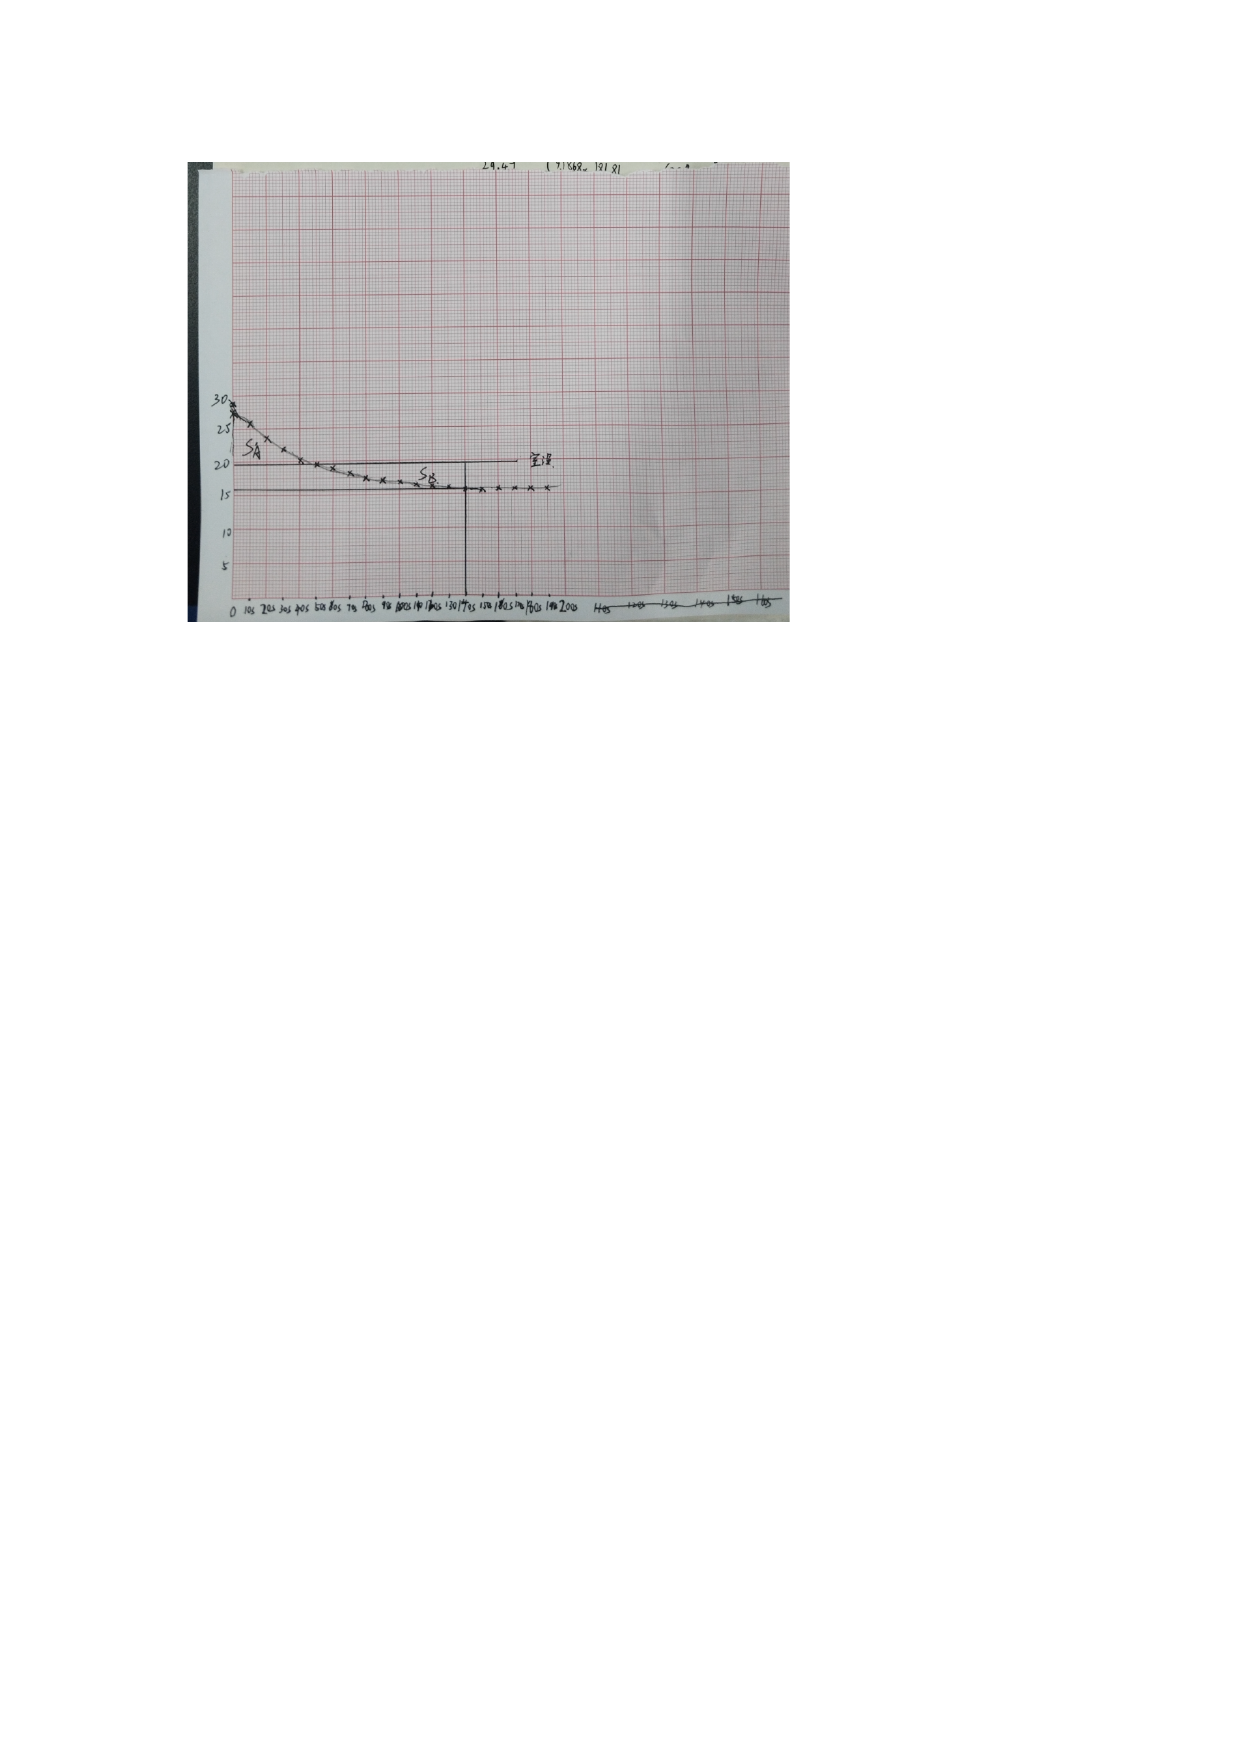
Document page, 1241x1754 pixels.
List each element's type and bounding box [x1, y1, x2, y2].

picture [187, 162, 790, 622]
